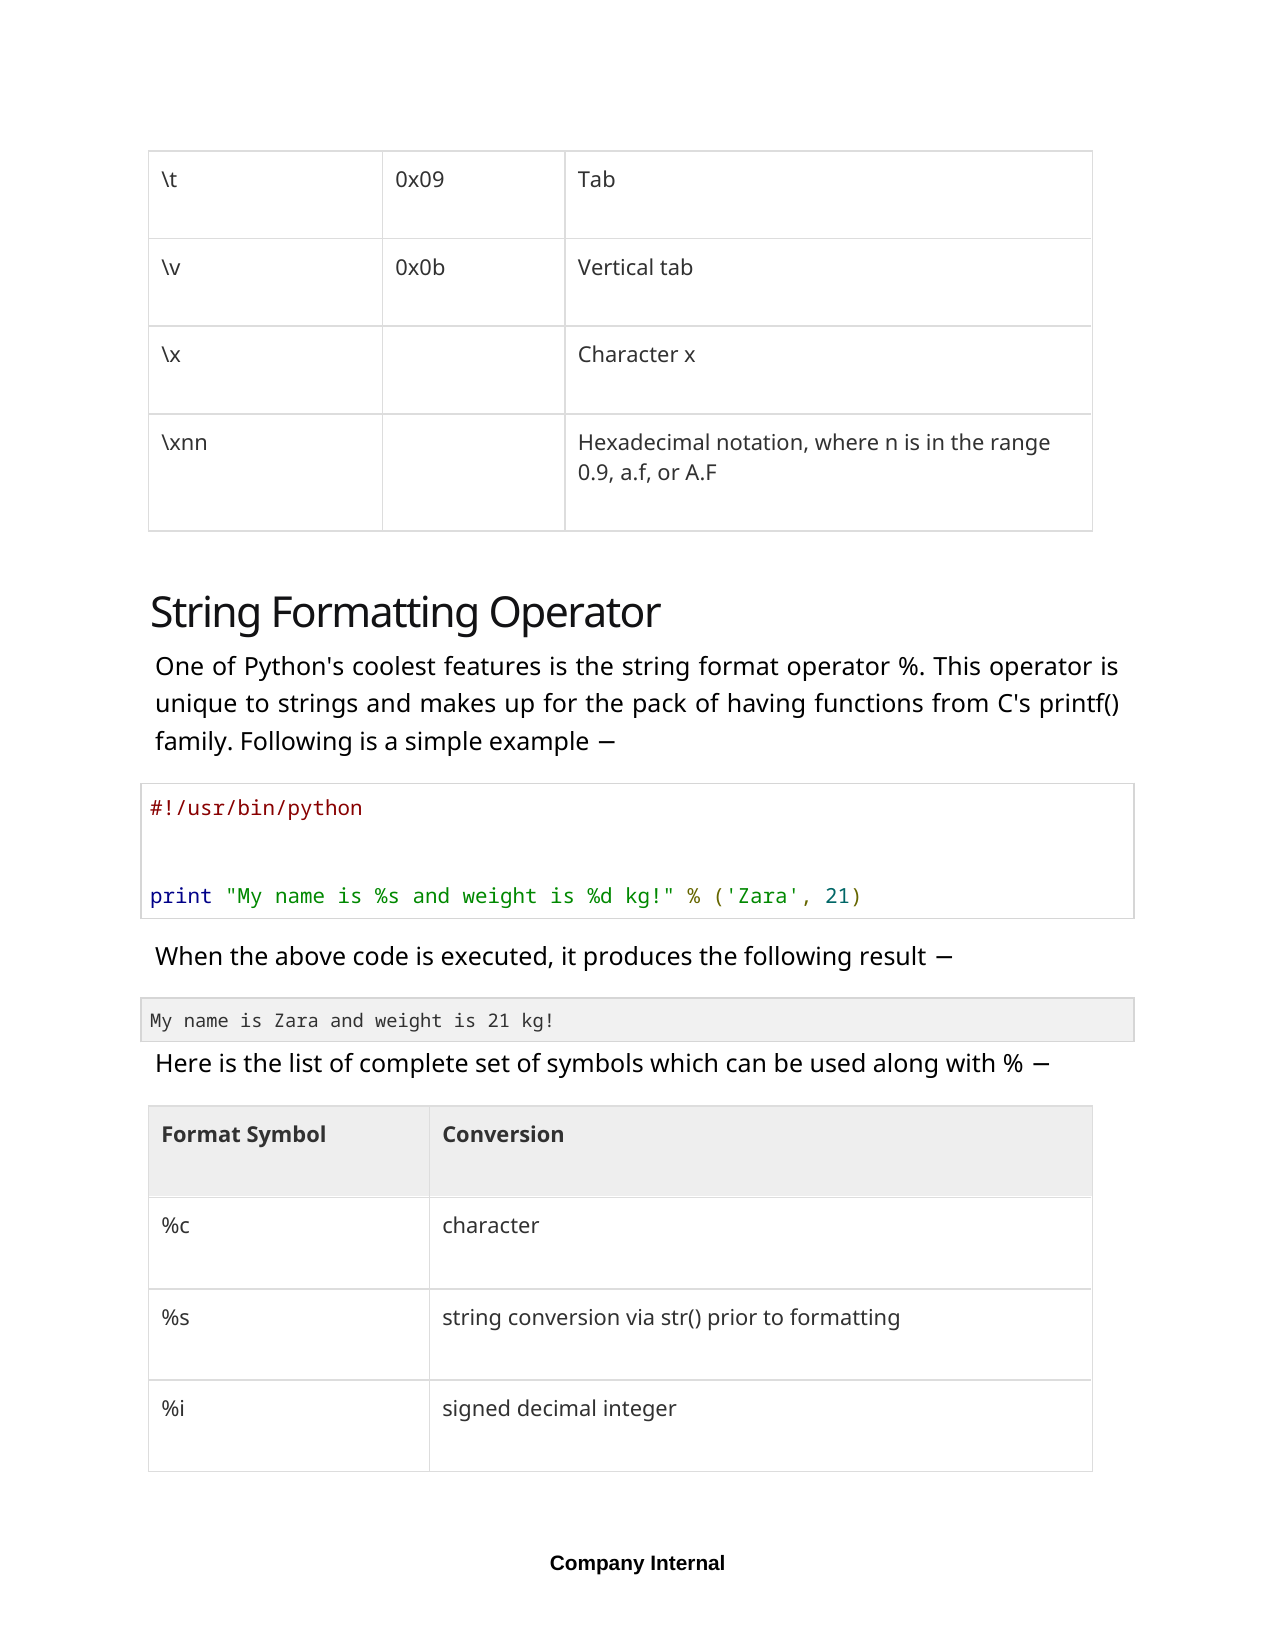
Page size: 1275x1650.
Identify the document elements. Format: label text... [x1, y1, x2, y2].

text One of Python's coolest features is the string format operator %. This operator is unique to strings and makes up for the pack of having functions from C's printf() family. Following is a simple example − [155, 645, 1120, 758]
table_cell \t [149, 152, 382, 238]
text My name is Zara and weight is 21 kg! [142, 999, 1133, 1041]
table_header Conversion [430, 1107, 1092, 1196]
table_cell [383, 327, 564, 413]
text print "My name is %s and weight is %d kg!" % ('Zara', 21) [142, 871, 1133, 918]
table_cell %s [149, 1290, 429, 1379]
table_cell Vertical tab [566, 238, 1092, 325]
table_cell %c [149, 1198, 429, 1288]
table_cell 0x09 [383, 152, 564, 238]
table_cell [430, 1379, 1092, 1471]
subtitle String Formatting Operator [150, 582, 1120, 640]
table_cell Hexadecimal notation, where n is in the range 0.9, a.f, or A.F [566, 413, 1092, 530]
table_cell 0x0b [383, 239, 564, 325]
table_cell \x [149, 327, 382, 413]
text When the above code is executed, it produces the following result − [155, 935, 1120, 972]
table_cell character [430, 1196, 1092, 1288]
table_cell %i [149, 1381, 429, 1471]
table_cell \xnn [149, 415, 382, 530]
table_cell [383, 415, 564, 530]
table_cell string conversion via str() prior to formatting [430, 1288, 1092, 1379]
table_cell \v [149, 239, 382, 325]
text #!/usr/bin/python [142, 784, 1133, 821]
table_cell Tab [566, 152, 1092, 238]
table_cell Character x [566, 325, 1092, 413]
text Here is the list of complete set of symbols which can be used along with % − [155, 1042, 1120, 1080]
table_header Format Symbol [149, 1107, 429, 1196]
